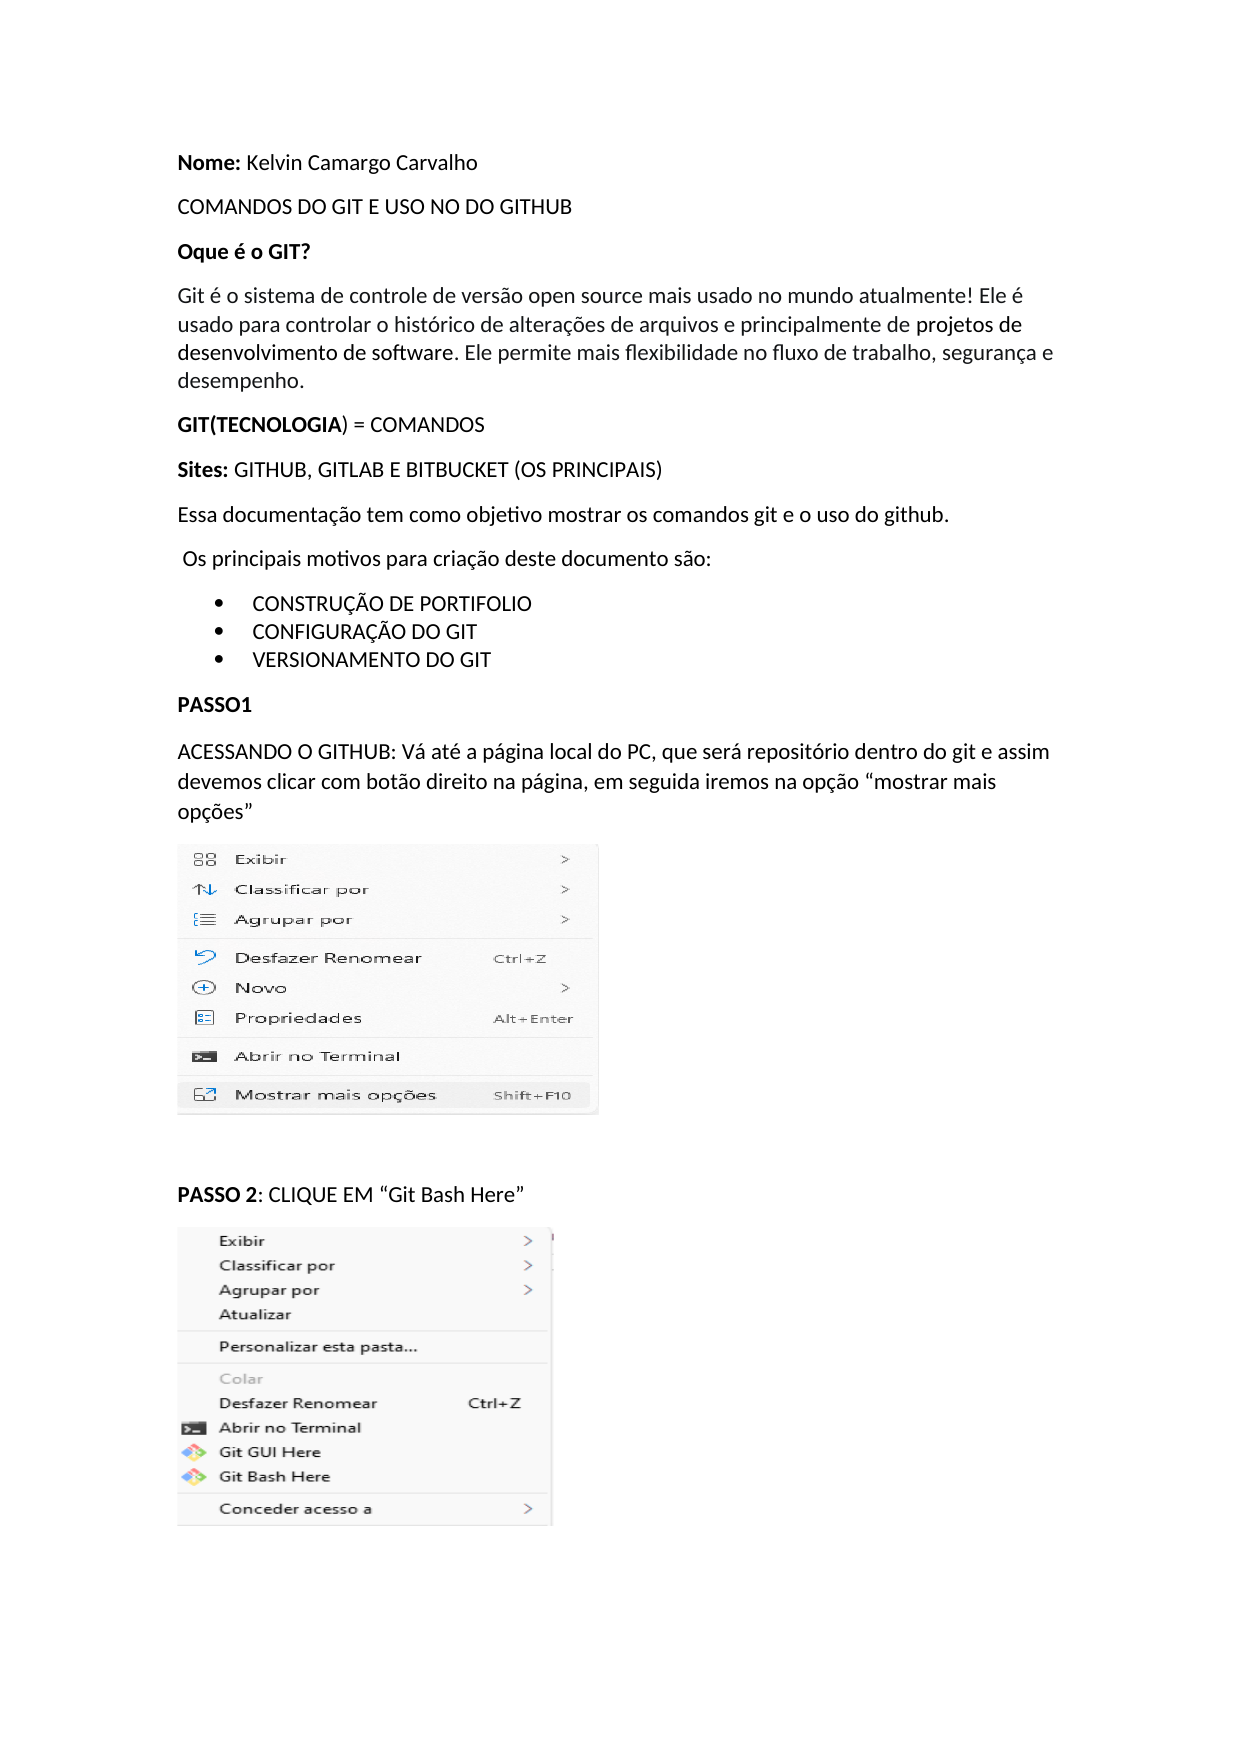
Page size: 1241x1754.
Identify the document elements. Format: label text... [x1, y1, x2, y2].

list CONFIGURAÇÃO DO GIT [215, 617, 1063, 645]
picture [177, 844, 599, 1115]
text Oque é o GIT? [177, 237, 1063, 265]
text GIT(TECNOLOGIA) = COMANDOS [177, 410, 1063, 438]
text Git é o sistema de controle de versão open source mais usado no mundo atualmente! Ele é usado para controlar o histórico de alterações de arquivos e principalmente de projetos de desenvolvimento de software. Ele permite mais flexibilidade no fluxo de trabalho, segurança e desempenho. [177, 282, 1063, 394]
list CONSTRUÇÃO DE PORTIFOLIO [215, 589, 1063, 617]
text ACESSANDO O GITHUB: Vá até a página local do PC, que será repositório dentro do git e assim devemos clicar com botão direito na página, em seguida iremos na opção “mostrar mais opções” [177, 737, 1063, 825]
picture [177, 1227, 554, 1526]
text Sites: GITHUB, GITLAB E BITBUCKET (OS PRINCIPAIS) [177, 455, 1063, 483]
text PASSO1 [177, 690, 1063, 718]
text COMANDOS DO GIT E USO NO DO GITHUB [177, 192, 1063, 220]
text Os principais motivos para criação deste documento são: [177, 544, 1063, 572]
text Nome: Kelvin Camargo Carvalho [177, 148, 1063, 176]
list VERSIONAMENTO DO GIT [215, 645, 1063, 673]
text PASSO 2: CLIQUE EM “Git Bash Here” [177, 1180, 1063, 1208]
text Essa documentação tem como objetivo mostrar os comandos git e o uso do github. [177, 500, 1063, 528]
